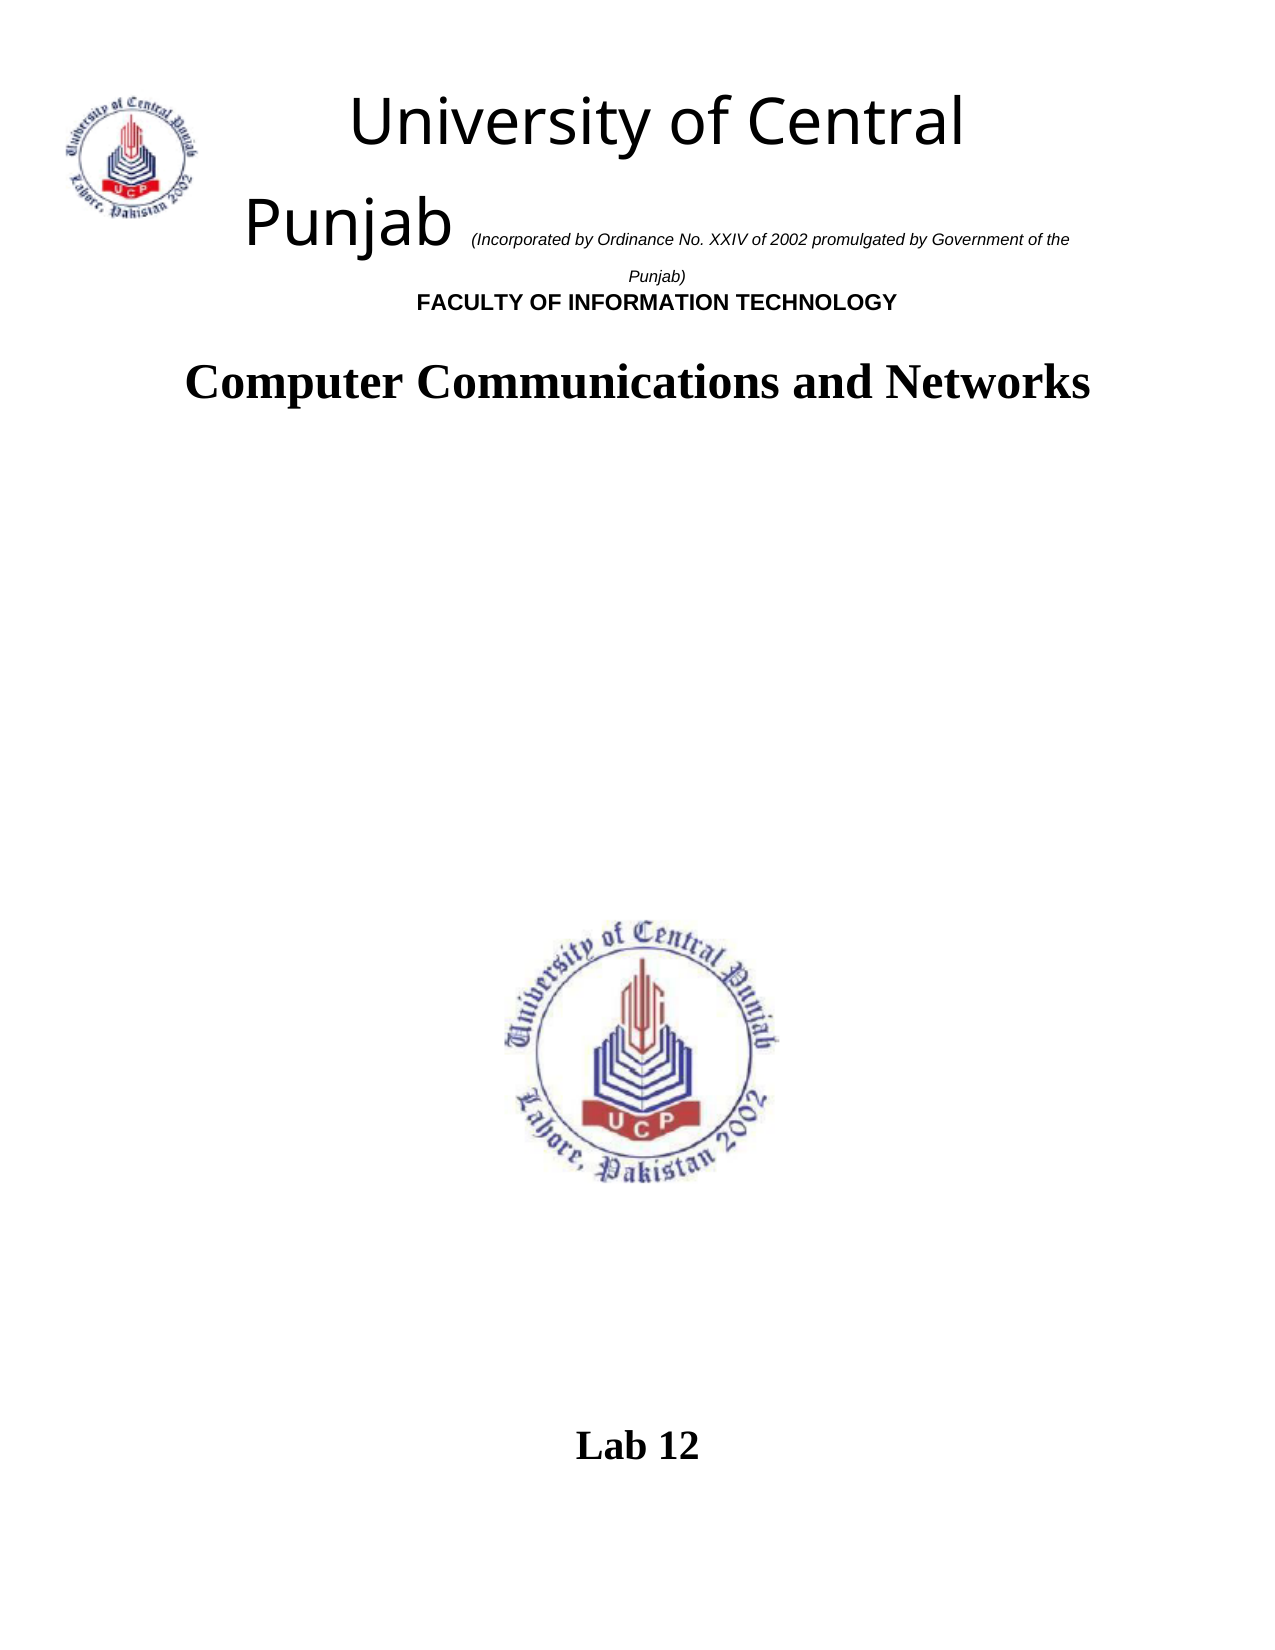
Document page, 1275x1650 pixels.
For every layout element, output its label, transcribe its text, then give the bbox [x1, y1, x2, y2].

picture [49, 75, 214, 239]
picture [453, 886, 822, 1216]
text Lab 12 [150, 1420, 1125, 1468]
text Computer Communications and Networks [150, 352, 1125, 409]
